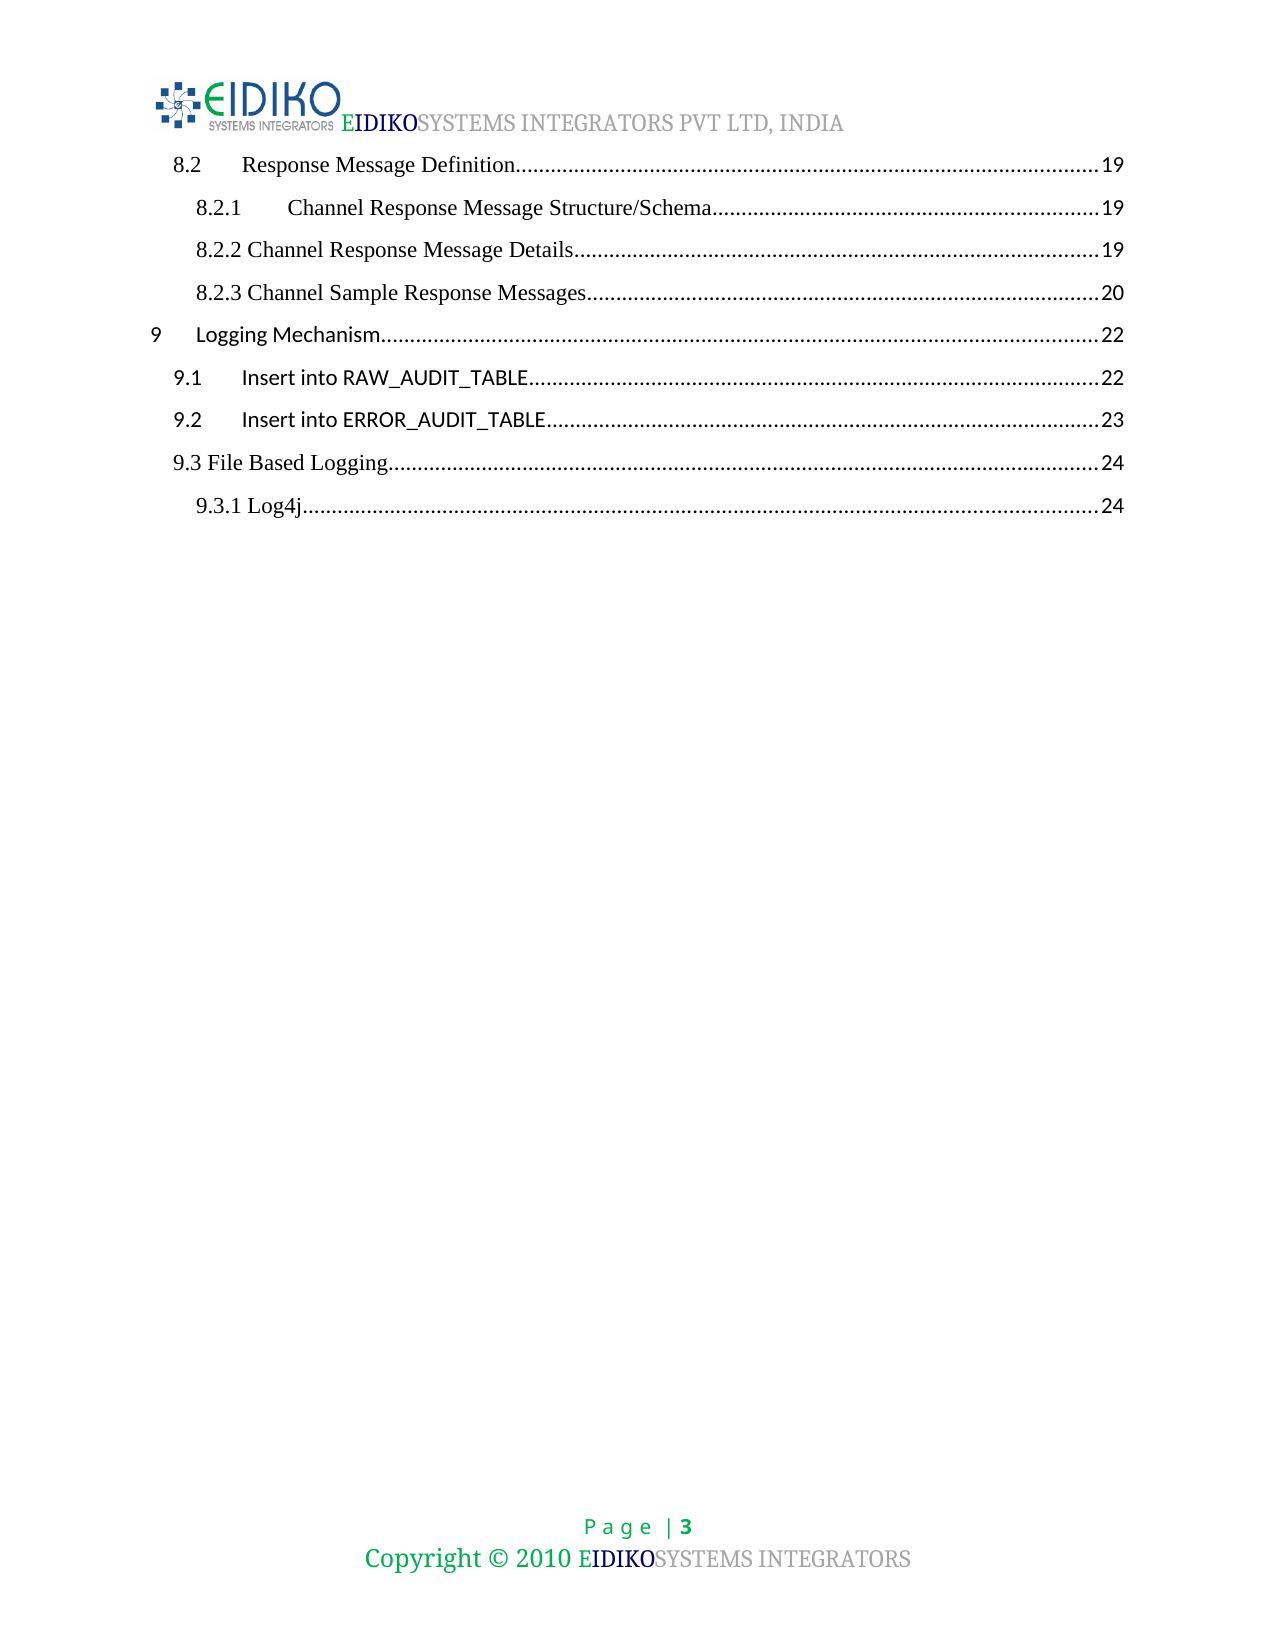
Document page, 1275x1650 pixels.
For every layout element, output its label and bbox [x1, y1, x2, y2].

picture [150, 75, 341, 132]
